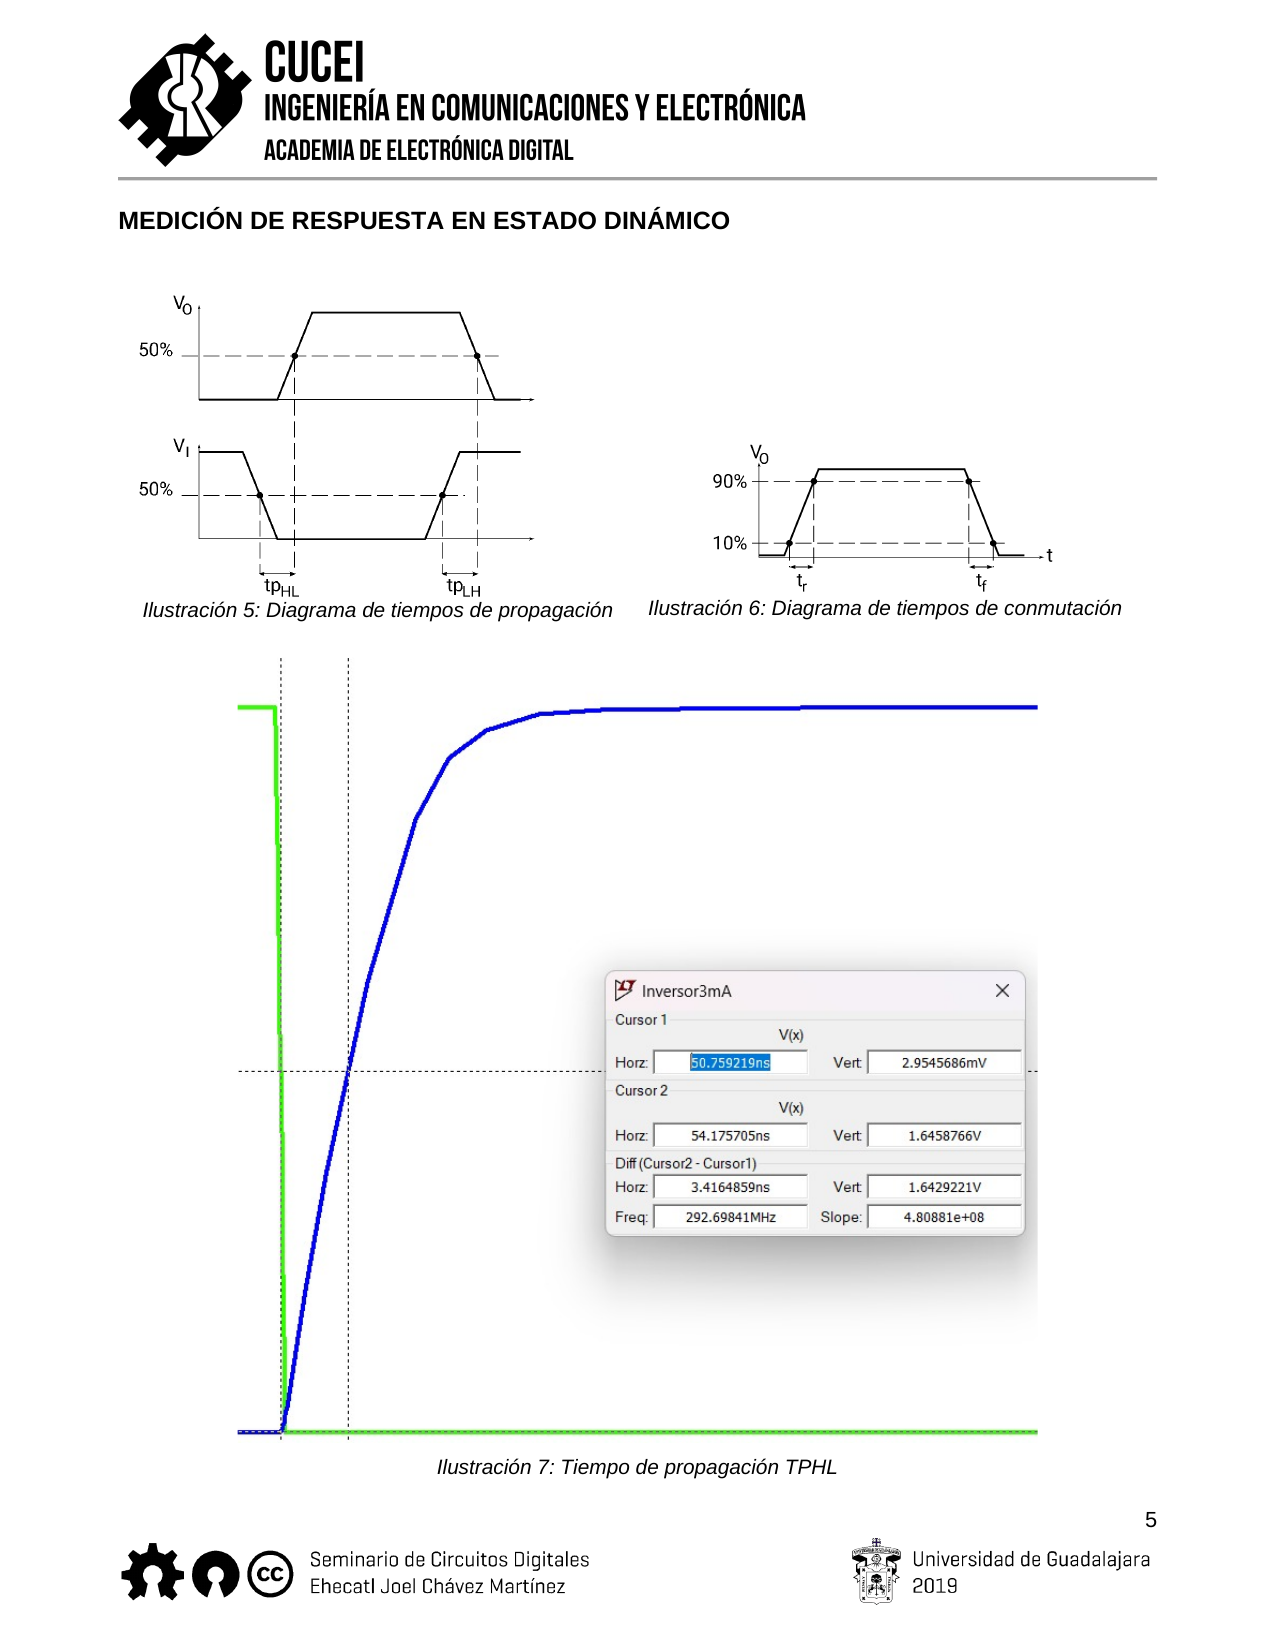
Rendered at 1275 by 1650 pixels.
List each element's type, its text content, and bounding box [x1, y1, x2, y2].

table_header Ilustración 5: Diagrama de tiempos de propagación [118, 284, 637, 645]
picture [118, 33, 806, 167]
picture [137, 294, 580, 599]
picture [711, 442, 1056, 594]
text Ilustración 7: Tiempo de propagación TPHL [118, 1455, 1157, 1479]
picture [237, 657, 1038, 1443]
text MEDICIÓN DE RESPUESTA EN ESTADO DINÁMICO [118, 206, 1157, 235]
table_header Ilustración 6: Diagrama de tiempos de conmutación [638, 284, 1157, 645]
picture [118, 1535, 1152, 1608]
